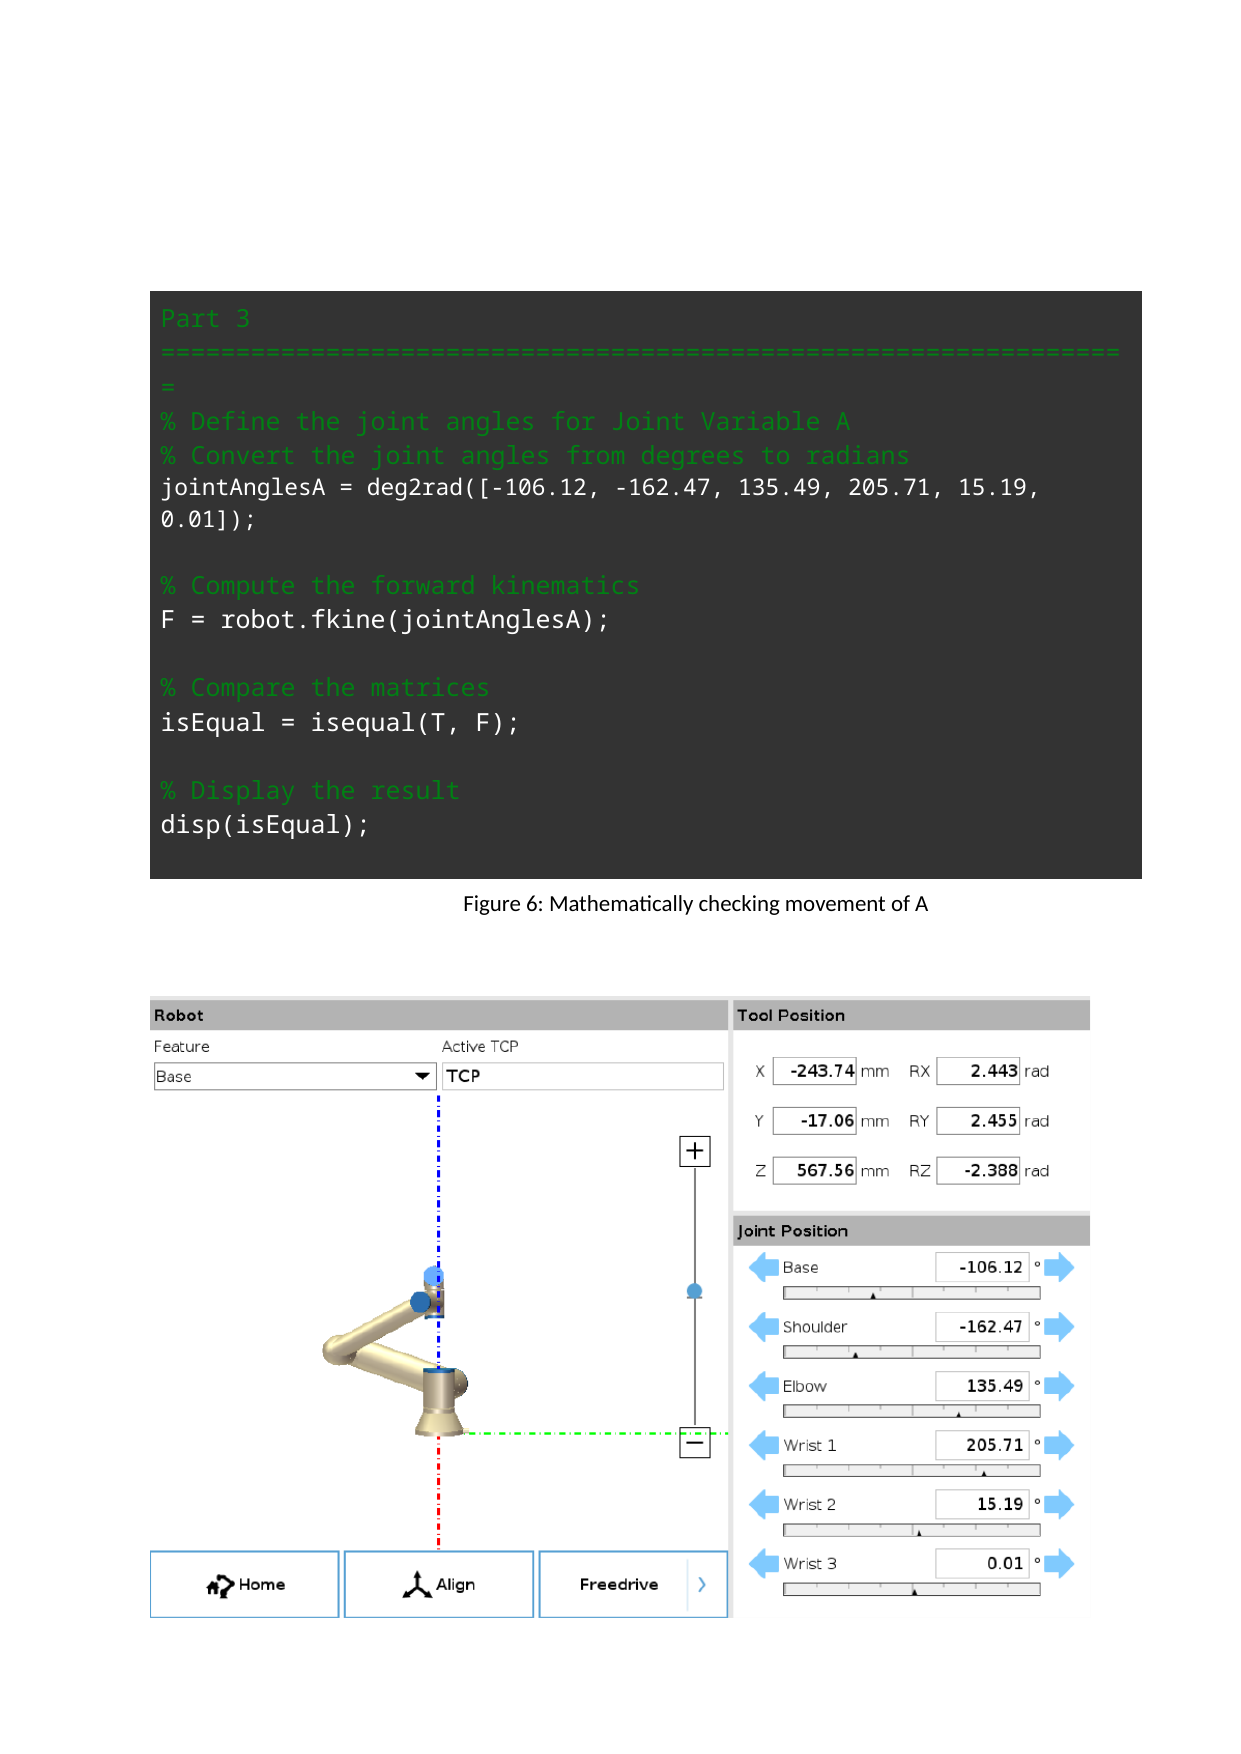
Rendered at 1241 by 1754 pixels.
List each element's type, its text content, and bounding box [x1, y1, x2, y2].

picture [150, 996, 1091, 1618]
table_header Part 3 ================================================================= % Define the joint angles for Joint Variable A % Convert the joint angles from degrees to radians jointAnglesA = deg2rad([-106.12, -162.47, 135.49, 205.71, 15.19, 0.01]); % Compute the forward kinematics F = robot.fkine(jointAnglesA); % Compare the matrices isEqual = isequal(T, F); % Display the result disp(isEqual); [150, 291, 1142, 879]
